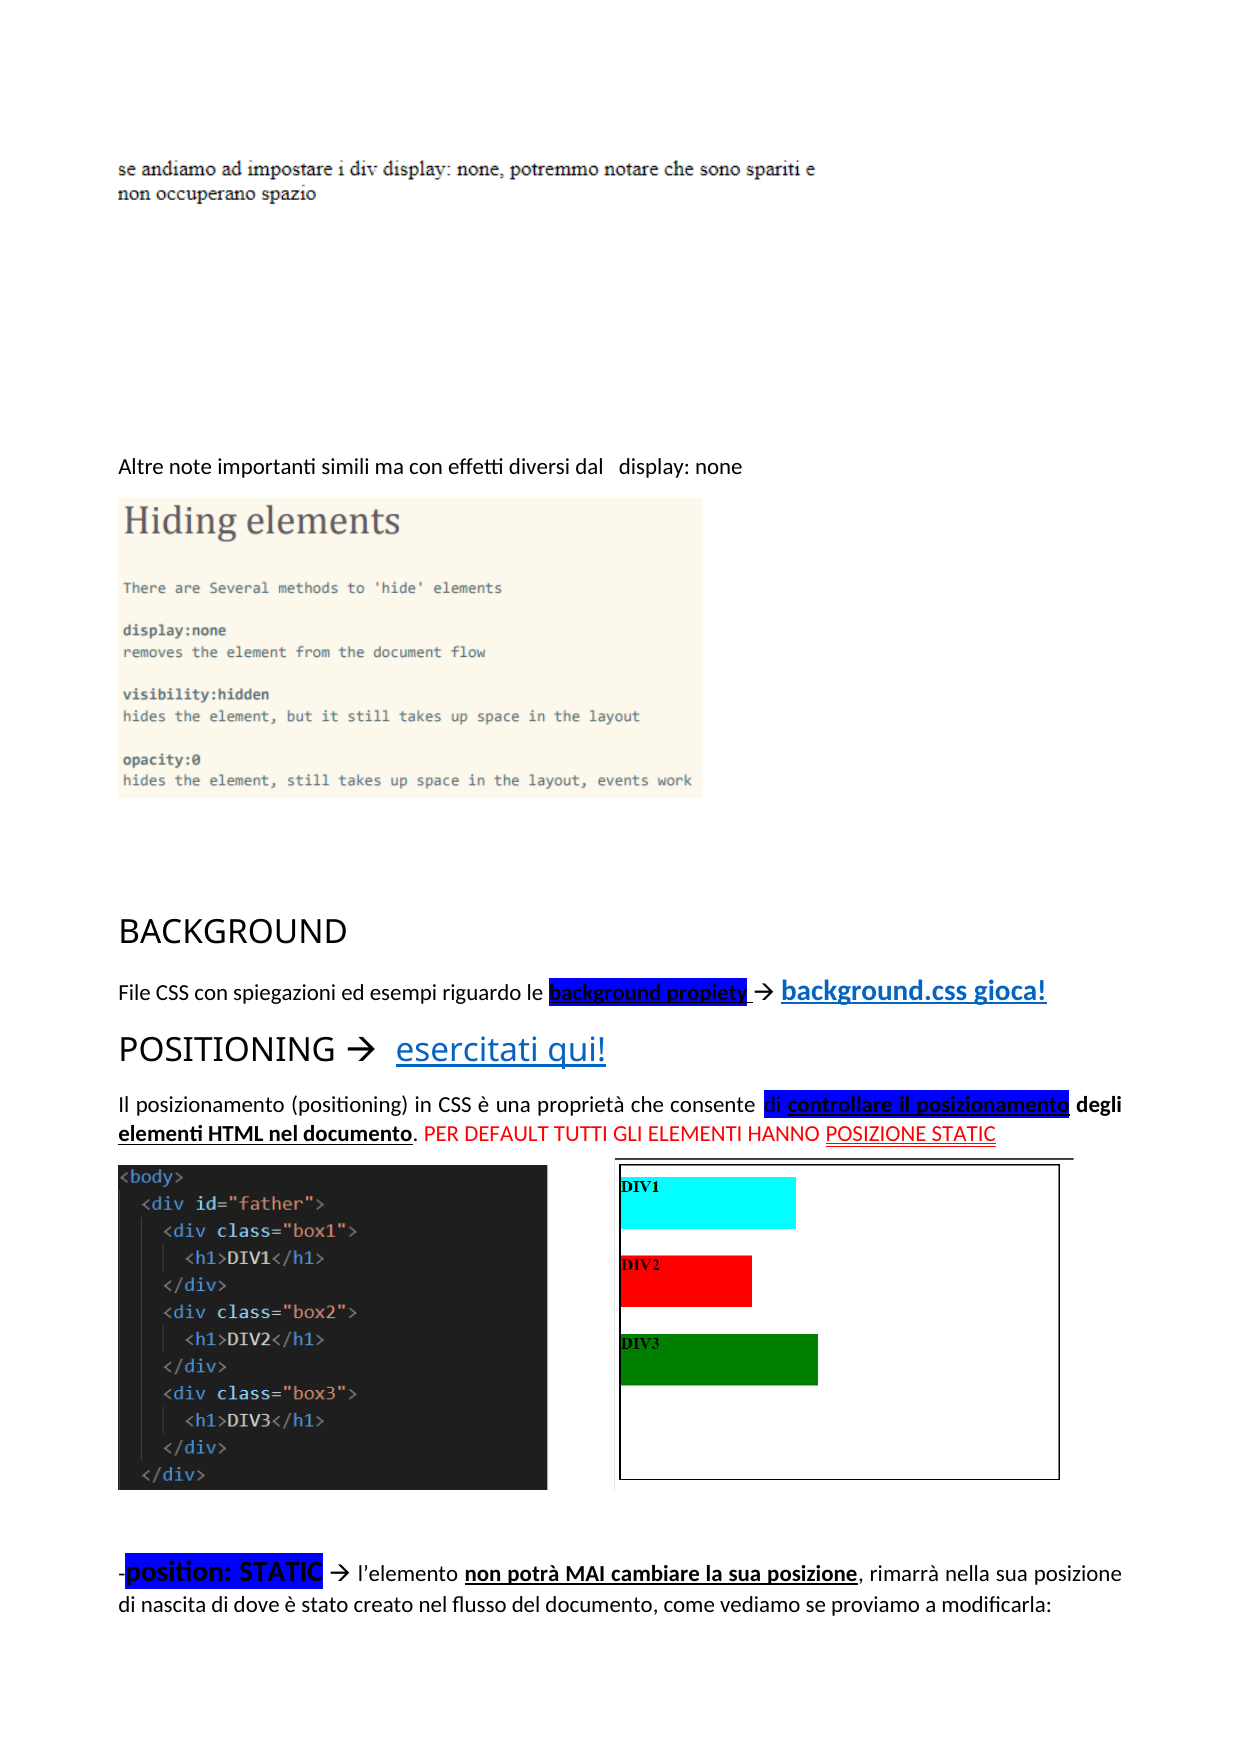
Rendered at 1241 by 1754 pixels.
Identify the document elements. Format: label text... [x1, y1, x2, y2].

text POSITIONING esercitati qui! [118, 1026, 1122, 1071]
text File CSS con spiegazioni ed esempi riguardo le background propiety background.css gioca! [118, 972, 1122, 1007]
text -position: STATIC l’elemento non potrà MAI cambiare la sua posizione, rimarrà nella sua posizione di nascita di dove è stato creato nel flusso del documento, come vediamo se proviamo a modificarla: [118, 1553, 1122, 1618]
picture [118, 1165, 548, 1490]
picture [118, 498, 703, 798]
text Altre note importanti simili ma con effetti diversi dal display: none [118, 452, 1122, 481]
text BACKGROUND [118, 908, 1122, 953]
picture [118, 147, 839, 435]
text Il posizionamento (positioning) in CSS è una proprietà che consente di controllare il posizionamento degli elementi HTML nel documento. PER DEFAULT TUTTI GLI ELEMENTI HANNO POSIZIONE STATIC [118, 1090, 1122, 1148]
picture [614, 1158, 1074, 1489]
